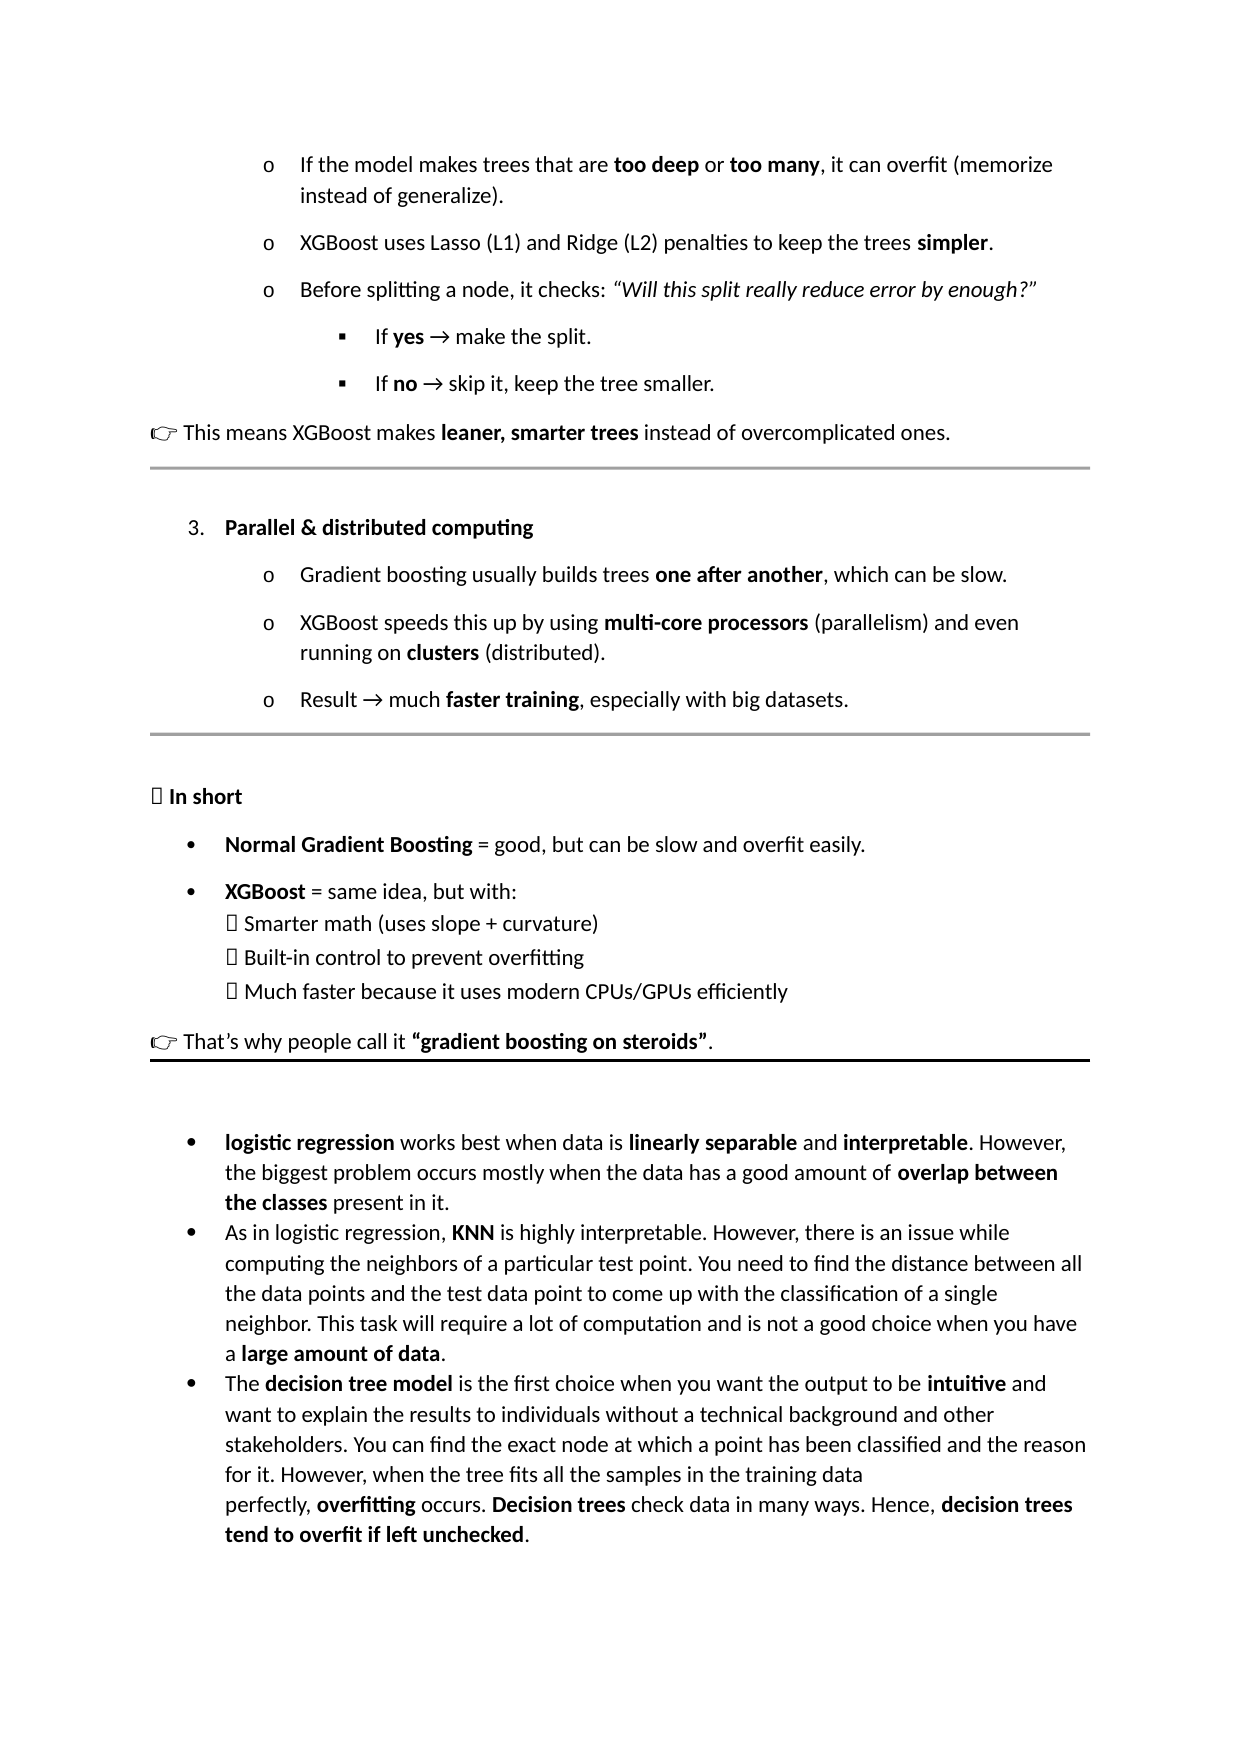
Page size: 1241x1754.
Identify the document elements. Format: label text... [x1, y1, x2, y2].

list Gradient boosting usually builds trees one after another, which can be slow. [262, 560, 1090, 589]
list XGBoost = same idea, but with: ✅ Smarter math (uses slope + curvature) ✅ Built-in control to prevent overfitting ✅ Much faster because it uses modern CPUs/GPUs efficiently [187, 877, 1090, 1006]
list XGBoost uses Lasso (L1) and Ridge (L2) penalties to keep the trees simpler. [262, 228, 1090, 256]
list If no → skip it, keep the tree smaller. [337, 369, 1090, 397]
list Parallel & distributed computing [187, 513, 1090, 541]
list XGBoost speeds this up by using multi-core processors (parallelism) and even running on clusters (distributed). [262, 608, 1090, 666]
list logistic regression works best when data is linearly separable and interpretable. However, the biggest problem occurs mostly when the data has a good amount of overlap between the classes present in it. [187, 1128, 1090, 1216]
text 👉 That’s why people call it “gradient boosting on steroids”. [150, 1025, 1090, 1059]
list If yes → make the split. [337, 322, 1090, 350]
list If the model makes trees that are too deep or too many, it can overfit (memorize instead of generalize). [262, 150, 1090, 209]
text 👉 This means XGBoost makes leaner, smarter trees instead of overcomplicated ones. [150, 416, 1090, 447]
list Before splitting a node, it checks: “Will this split really reduce error by enough?” [262, 275, 1090, 303]
text 💡 In short [150, 779, 1090, 811]
list Normal Gradient Boosting = good, but can be slow and overfit easily. [187, 830, 1090, 858]
list Result → much faster training, especially with big datasets. [262, 685, 1090, 714]
list As in logistic regression, KNN is highly interpretable. However, there is an issue while computing the neighbors of a particular test point. You need to find the distance between all the data points and the test data point to come up with the classification of a single neighbor. This task will require a lot of computation and is not a good choice when you have a large amount of data. [187, 1218, 1090, 1367]
list The decision tree model is the first choice when you want the output to be intuitive and want to explain the results to individuals without a technical background and other stakeholders. You can find the exact node at which a point has been classified and the reason for it. However, when the tree fits all the samples in the training data perfectly, overfitting occurs. Decision trees check data in many ways. Hence, decision trees tend to overfit if left unchecked. [187, 1369, 1090, 1548]
